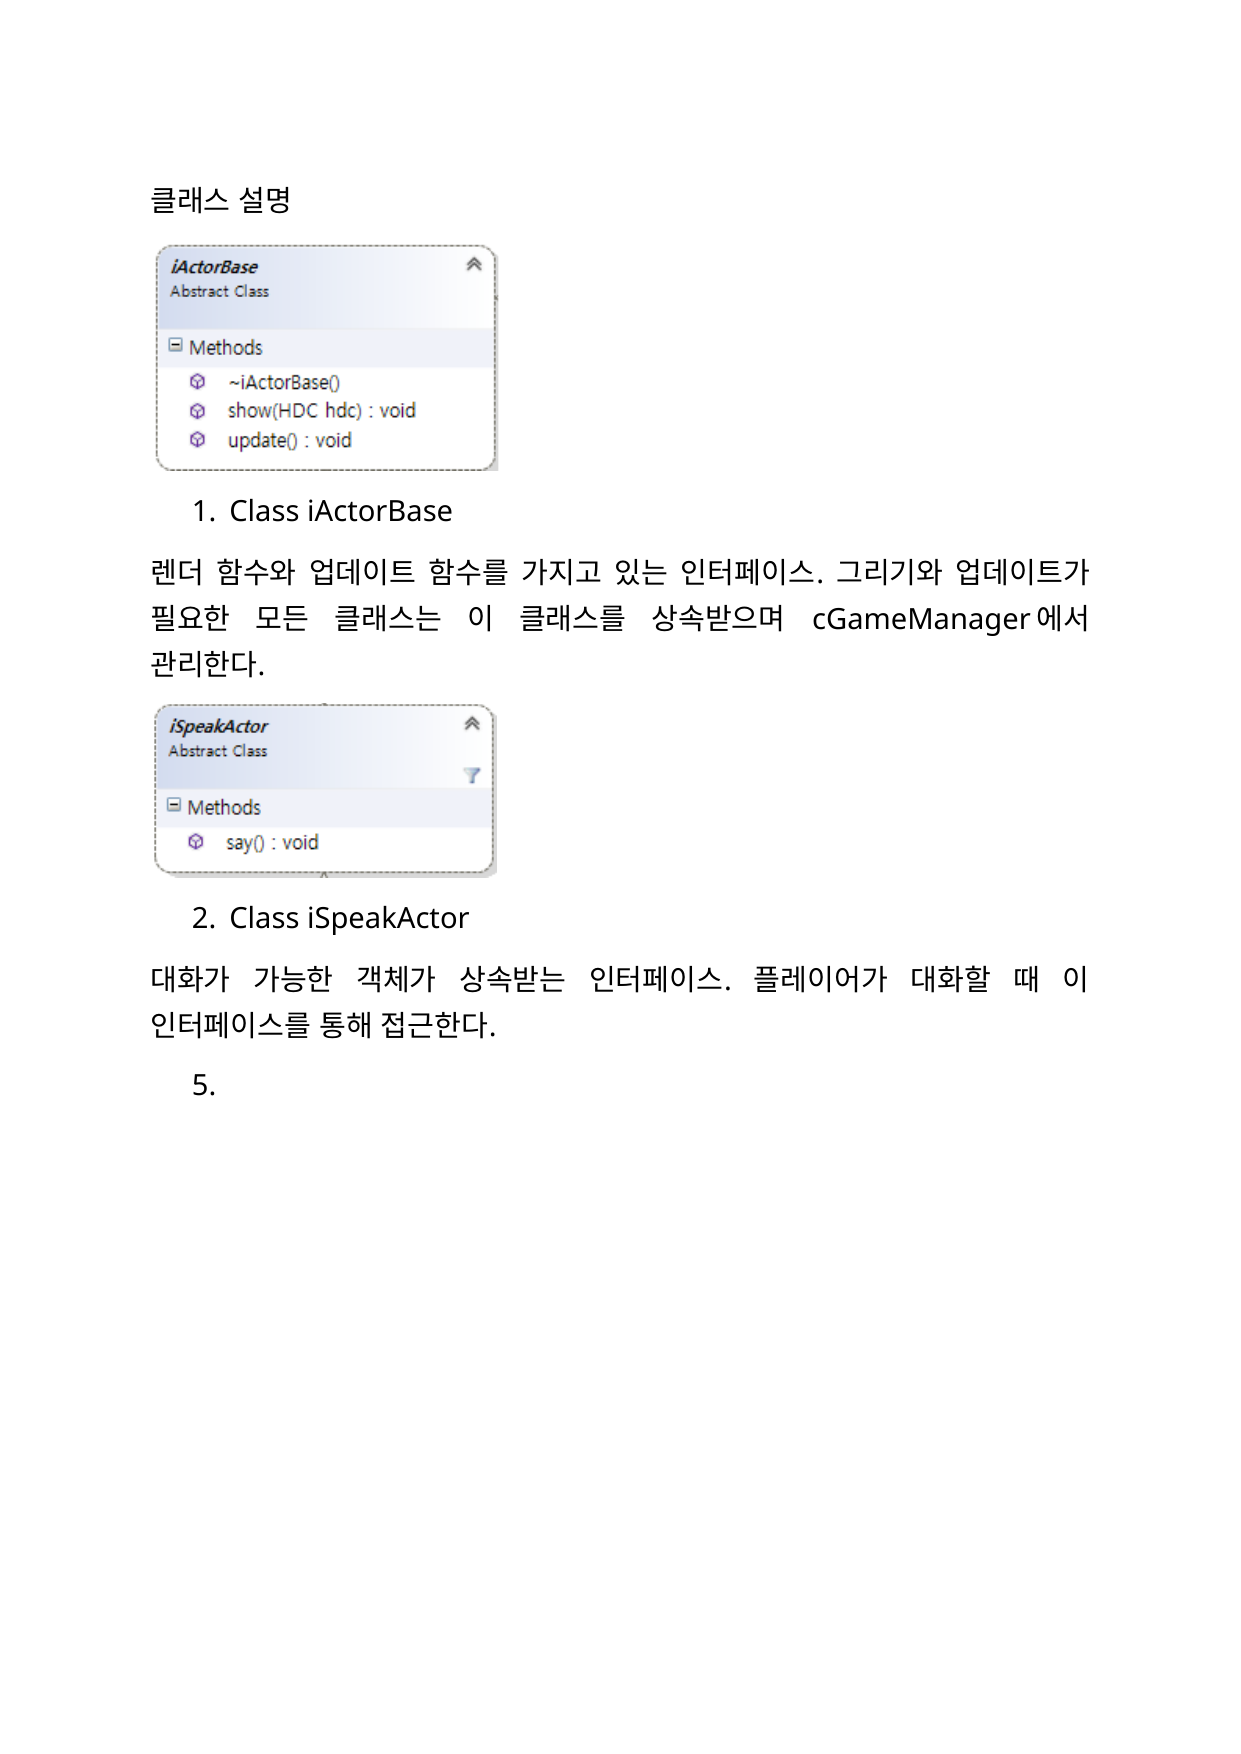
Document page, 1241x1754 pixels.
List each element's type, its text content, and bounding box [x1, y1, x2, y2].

list Class iActorBase [192, 491, 1090, 530]
list Class iSpeakActor [192, 897, 1090, 937]
text 렌더 함수와 업데이트 함수를 가지고 있는 인터페이스. 그리기와 업데이트가 필요한 모든 클래스는 이 클래스를 상속받으며 cGameManager에서 관리한다. [150, 550, 1090, 684]
text 클래스 설명 [150, 177, 1090, 219]
text 대화가 가능한 객체가 상속받는 인터페이스. 플레이어가 대화할 때 이 인터페이스를 통해 접근한다. [150, 957, 1090, 1045]
picture [150, 239, 499, 471]
picture [150, 703, 497, 878]
